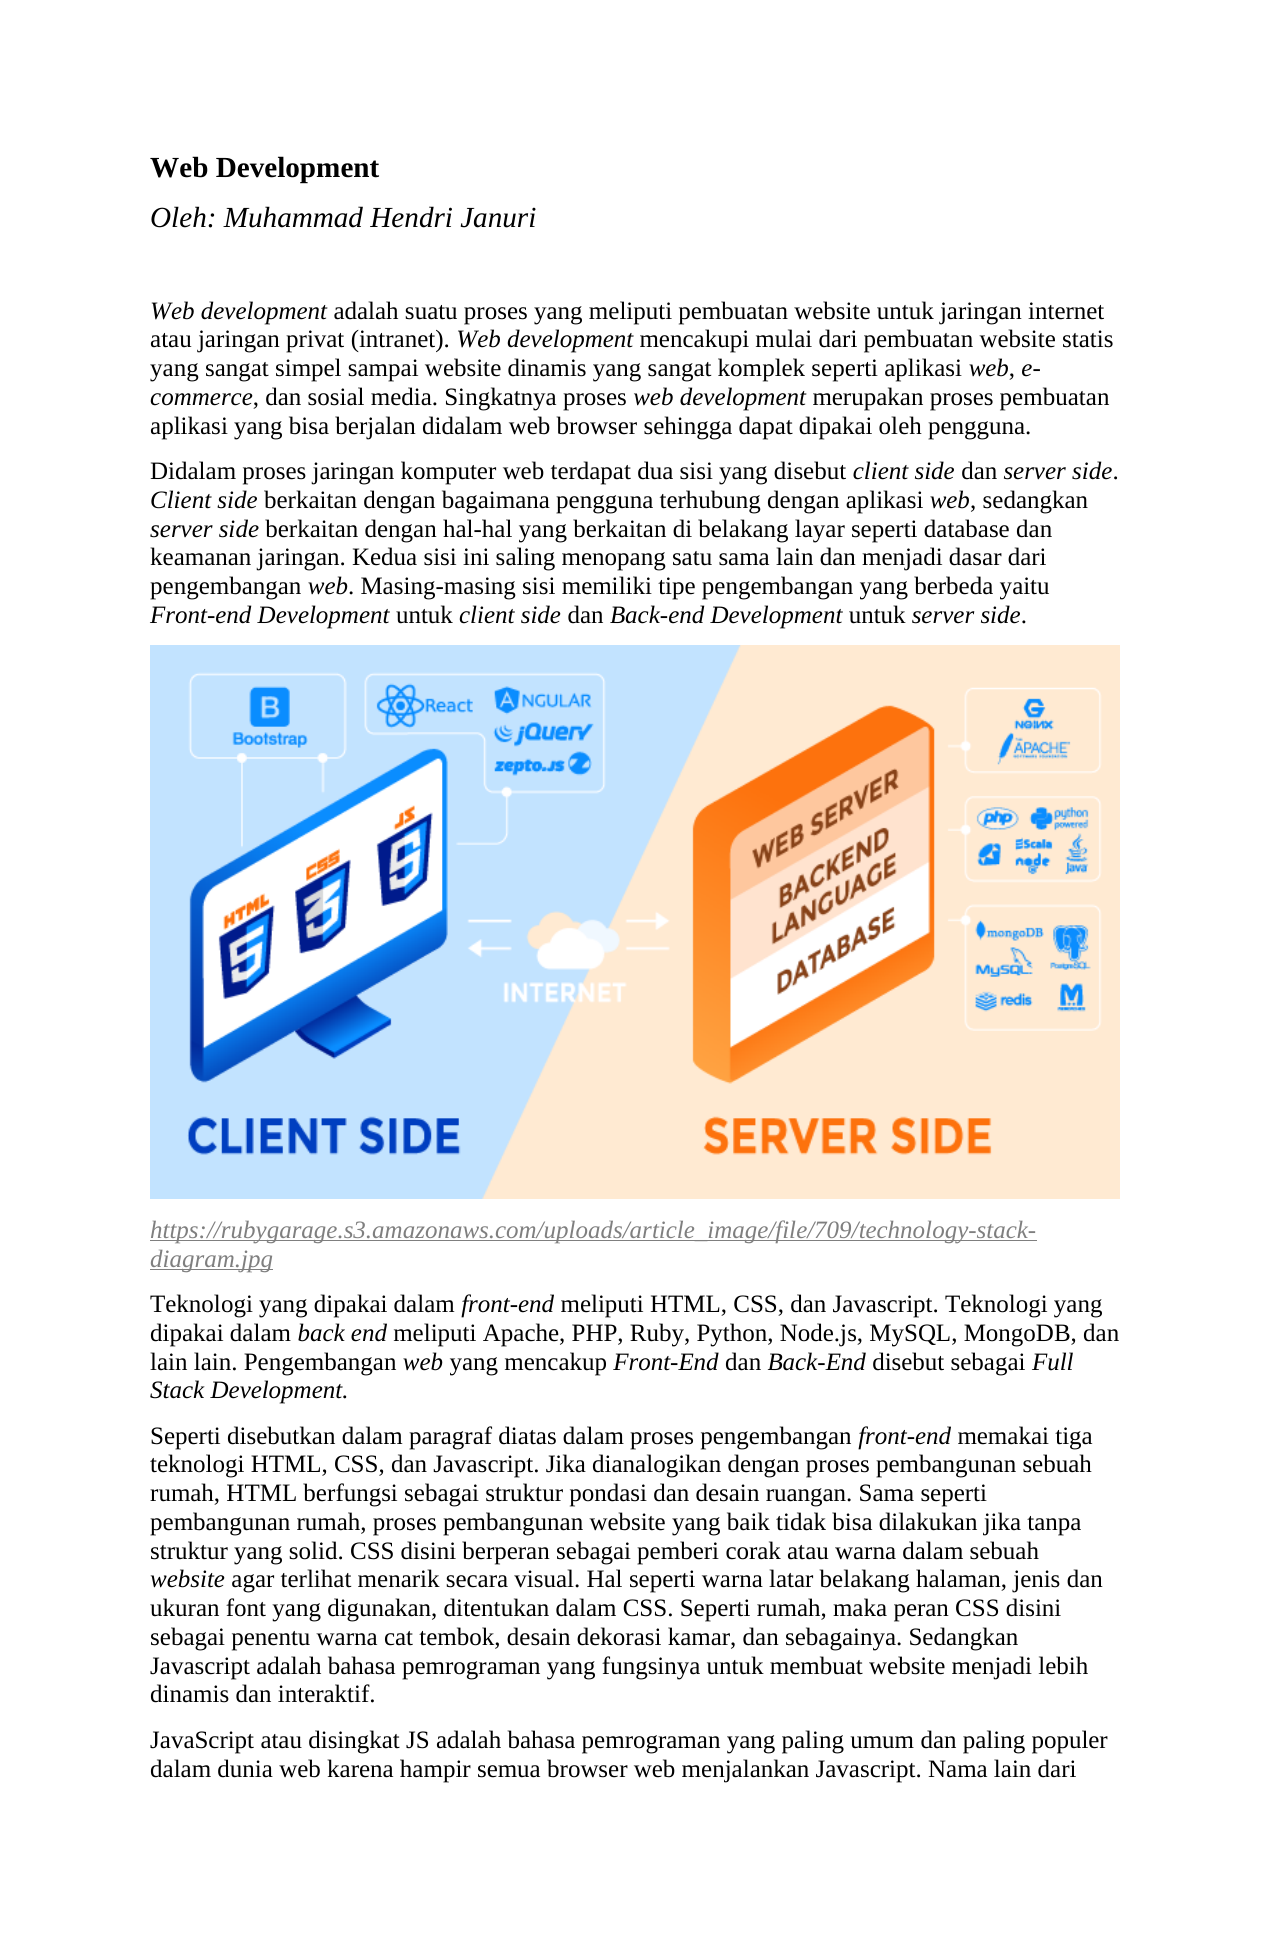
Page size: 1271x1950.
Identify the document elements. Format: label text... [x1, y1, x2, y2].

text Web development adalah suatu proses yang meliputi pembuatan website untuk jaringan internet atau jaringan privat (intranet). Web development mencakupi mulai dari pembuatan website statis yang sangat simpel sampai website dinamis yang sangat komplek seperti aplikasi web, e-commerce, dan sosial media. Singkatnya proses web development merupakan proses pembuatan aplikasi yang bisa berjalan didalam web browser sehingga dapat dipakai oleh pengguna. [150, 296, 1121, 439]
text Seperti disebutkan dalam paragraf diatas dalam proses pengembangan front-end memakai tiga teknologi HTML, CSS, dan Javascript. Jika dianalogikan dengan proses pembangunan sebuah rumah, HTML berfungsi sebagai struktur pondasi dan desain ruangan. Sama seperti pembangunan rumah, proses pembangunan website yang baik tidak bisa dilakukan jika tanpa struktur yang solid. CSS disini berperan sebagai pemberi corak atau warna dalam sebuah website agar terlihat menarik secara visual. Hal seperti warna latar belakang halaman, jenis dan ukuran font yang digunakan, ditentukan dalam CSS. Seperti rumah, maka peran CSS disini sebagai penentu warna cat tembok, desain dekorasi kamar, dan sebagainya. Sedangkan Javascript adalah bahasa pemrograman yang fungsinya untuk membuat website menjadi lebih dinamis dan interaktif. [150, 1421, 1121, 1708]
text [150, 1725, 1121, 1782]
text https://rubygarage.s3.amazonaws.com/uploads/article_image/file/709/technology-stack-diagram.jpg [150, 1215, 1121, 1272]
text Teknologi yang dipakai dalam front-end meliputi HTML, CSS, dan Javascript. Teknologi yang dipakai dalam back end meliputi Apache, PHP, Ruby, Python, Node.js, MySQL, MongoDB, dan lain lain. Pengembangan web yang mencakup Front-End dan Back-End disebut sebagai Full Stack Development. [150, 1289, 1121, 1404]
text Oleh: Muhammad Hendri Januri [150, 200, 1121, 234]
picture [150, 645, 1120, 1199]
text Didalam proses jaringan komputer web terdapat dua sisi yang disebut client side dan server side. Client side berkaitan dengan bagaimana pengguna terhubung dengan aplikasi web, sedangkan server side berkaitan dengan hal-hal yang berkaitan di belakang layar seperti database dan keamanan jaringan. Kedua sisi ini saling menopang satu sama lain dan menjadi dasar dari pengembangan web. Masing-masing sisi memiliki tipe pengembangan yang berbeda yaitu Front-end Development untuk client side dan Back-end Development untuk server side. [150, 456, 1121, 629]
text Web Development [150, 150, 1121, 183]
